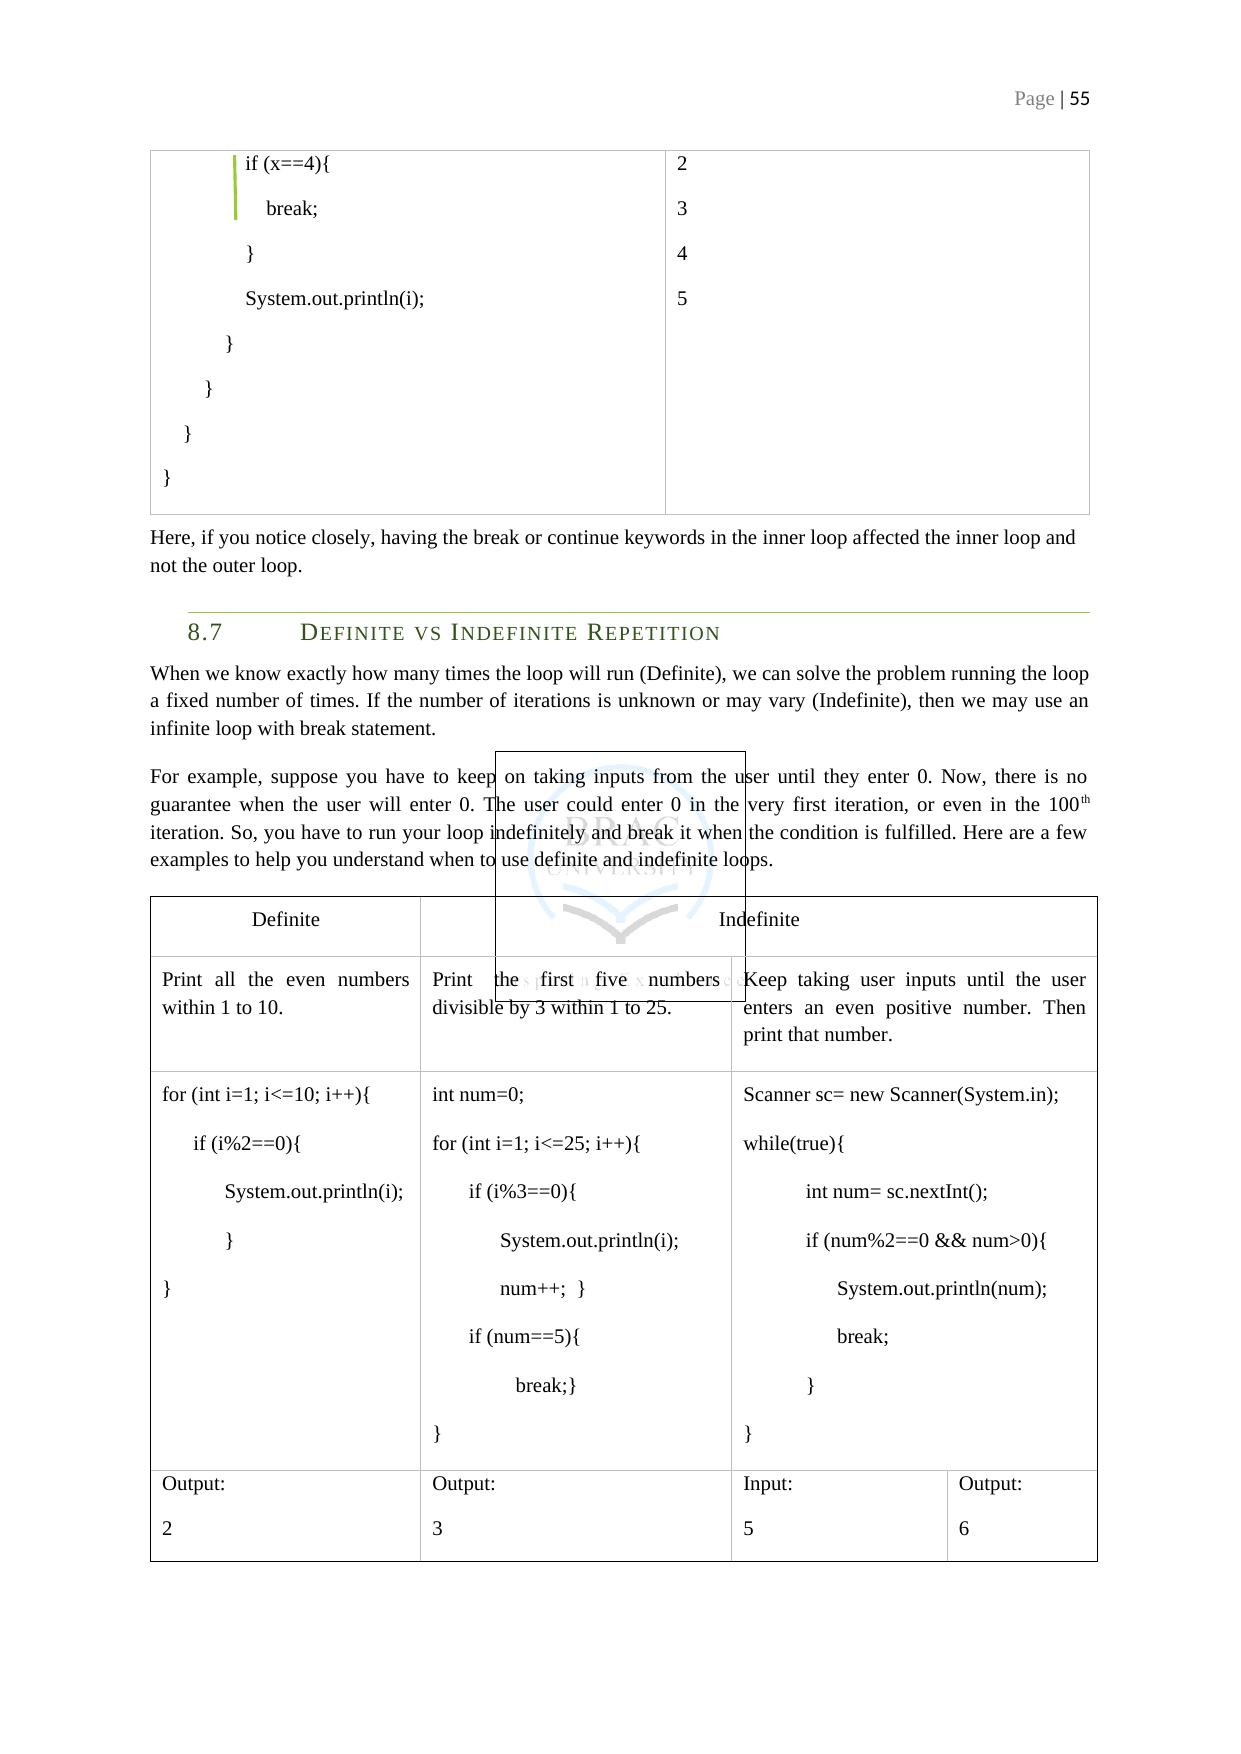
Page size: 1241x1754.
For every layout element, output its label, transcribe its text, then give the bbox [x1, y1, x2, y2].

table_cell Input: 5 0 -4 6 [732, 1471, 947, 1561]
table_cell Print the first five numbers divisible by 3 within 1 to 25. [421, 957, 731, 1071]
text Here, if you notice closely, having the break or continue keywords in the inner loop affected the inner loop and not the outer loop. [150, 525, 1090, 577]
table_cell int num=0; for (int i=1; i<=25; i++){ if (i%3==0){ System.out.println(i); num++; } if (num==5){ break;} } [421, 1072, 731, 1470]
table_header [151, 151, 665, 514]
subtitle Definite vs Indefinite Repetition [187, 613, 1090, 646]
table_cell Keep taking user inputs until the user enters an even positive number. Then print that number. [732, 957, 1097, 1071]
table_header Indefinite [421, 897, 1097, 956]
table_cell Scanner sc= new Scanner(System.in); while(true){ int num= sc.nextInt(); if (num%2==0 && num>0){ System.out.println(num); break; } } [732, 1072, 1097, 1470]
table_header Definite [151, 897, 420, 956]
text For example, suppose you have to keep on taking inputs from the user until they enter 0. Now, there is no guarantee when the user will enter 0. The user could enter 0 in the very first iteration, or even in the 100th iteration. So, you have to run your loop indefinitely and break it when the condition is fulfilled. Here are a few examples to help you understand when to use definite and indefinite loops. [150, 764, 1090, 871]
table_cell Output: 6 [948, 1471, 1097, 1561]
text When we know exactly how many times the loop will run (Definite), we can solve the problem running the loop a fixed number of times. If the number of iterations is unknown or may vary (Indefinite), then we may use an infinite loop with break statement. [150, 661, 1090, 740]
table_cell Output: 2 4 6 8 10 [151, 1471, 420, 1561]
table_cell Output: 3 6 9 12 15 [421, 1471, 731, 1561]
table_cell for (int i=1; i<=10; i++){ if (i%2==0){ System.out.println(i); } } [151, 1072, 420, 1470]
table_cell Print all the even numbers within 1 to 10. [151, 957, 420, 1071]
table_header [666, 151, 1089, 514]
